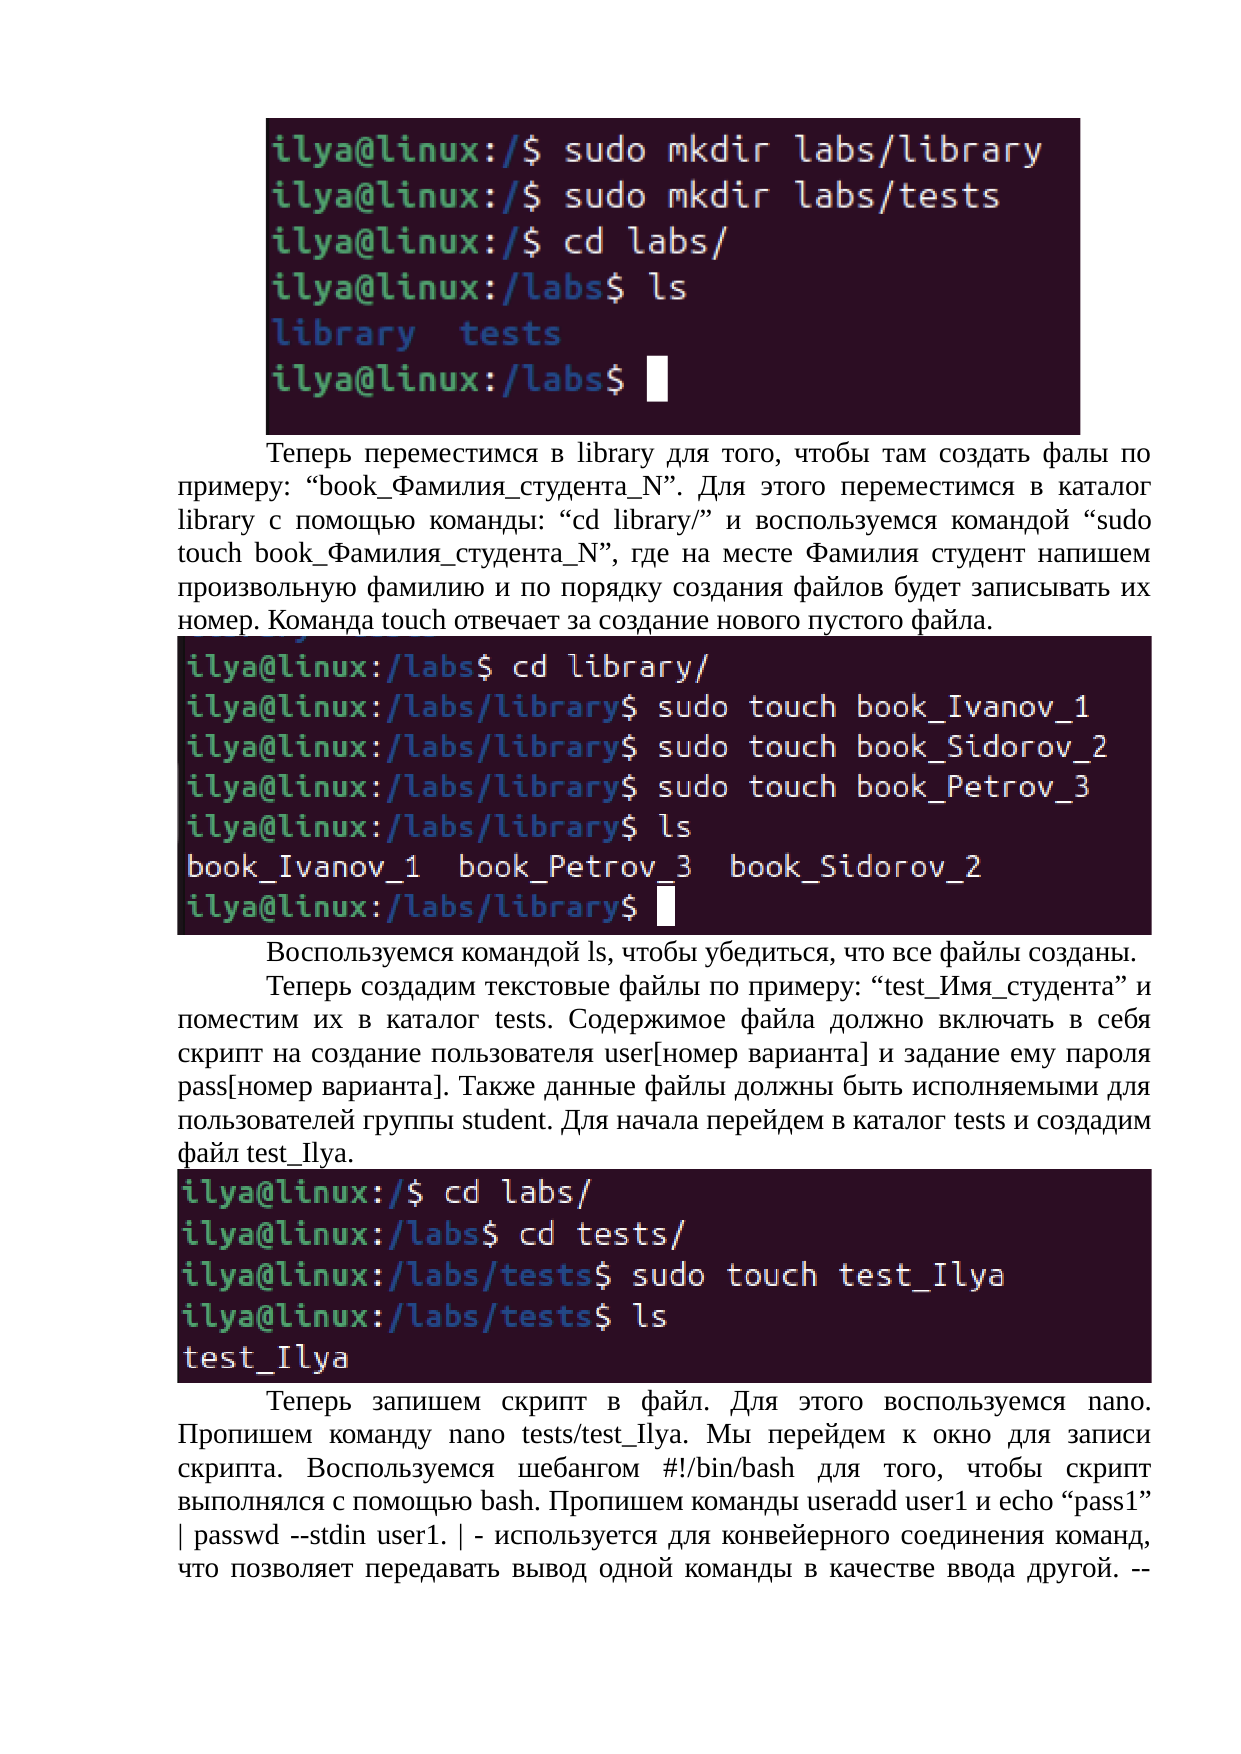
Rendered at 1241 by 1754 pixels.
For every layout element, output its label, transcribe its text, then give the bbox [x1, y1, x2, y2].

picture [177, 636, 1152, 935]
text Теперь создадим текстовые файлы по примеру: “test_Имя_студента” и поместим их в каталог tests. Содержимое файла должно включать в себя скрипт на создание пользователя user[номер варианта] и задание ему пароля pass[номер варианта]. Также данные файлы должны быть исполняемыми для пользователей группы student. Для начала перейдем в каталог tests и создадим файл test_Ilya. [177, 968, 1152, 1169]
picture [177, 1169, 1152, 1383]
picture [265, 118, 1081, 435]
text Теперь переместимся в library для того, чтобы там создать фалы по примеру: “book_Фамилия_студента_N”. Для этого переместимся в каталог library с помощью команды: “cd library/” и воспользуемся командой “sudo touch book_Фамилия_студента_N”, где на месте Фамилия студент напишем произвольную фамилию и по порядку создания файлов будет записывать их номер. Команда touch отвечает за создание нового пустого файла. [177, 435, 1152, 636]
text Воспользуемся командой ls, чтобы убедиться, что все файлы созданы. [177, 935, 1152, 968]
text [177, 1383, 1152, 1584]
